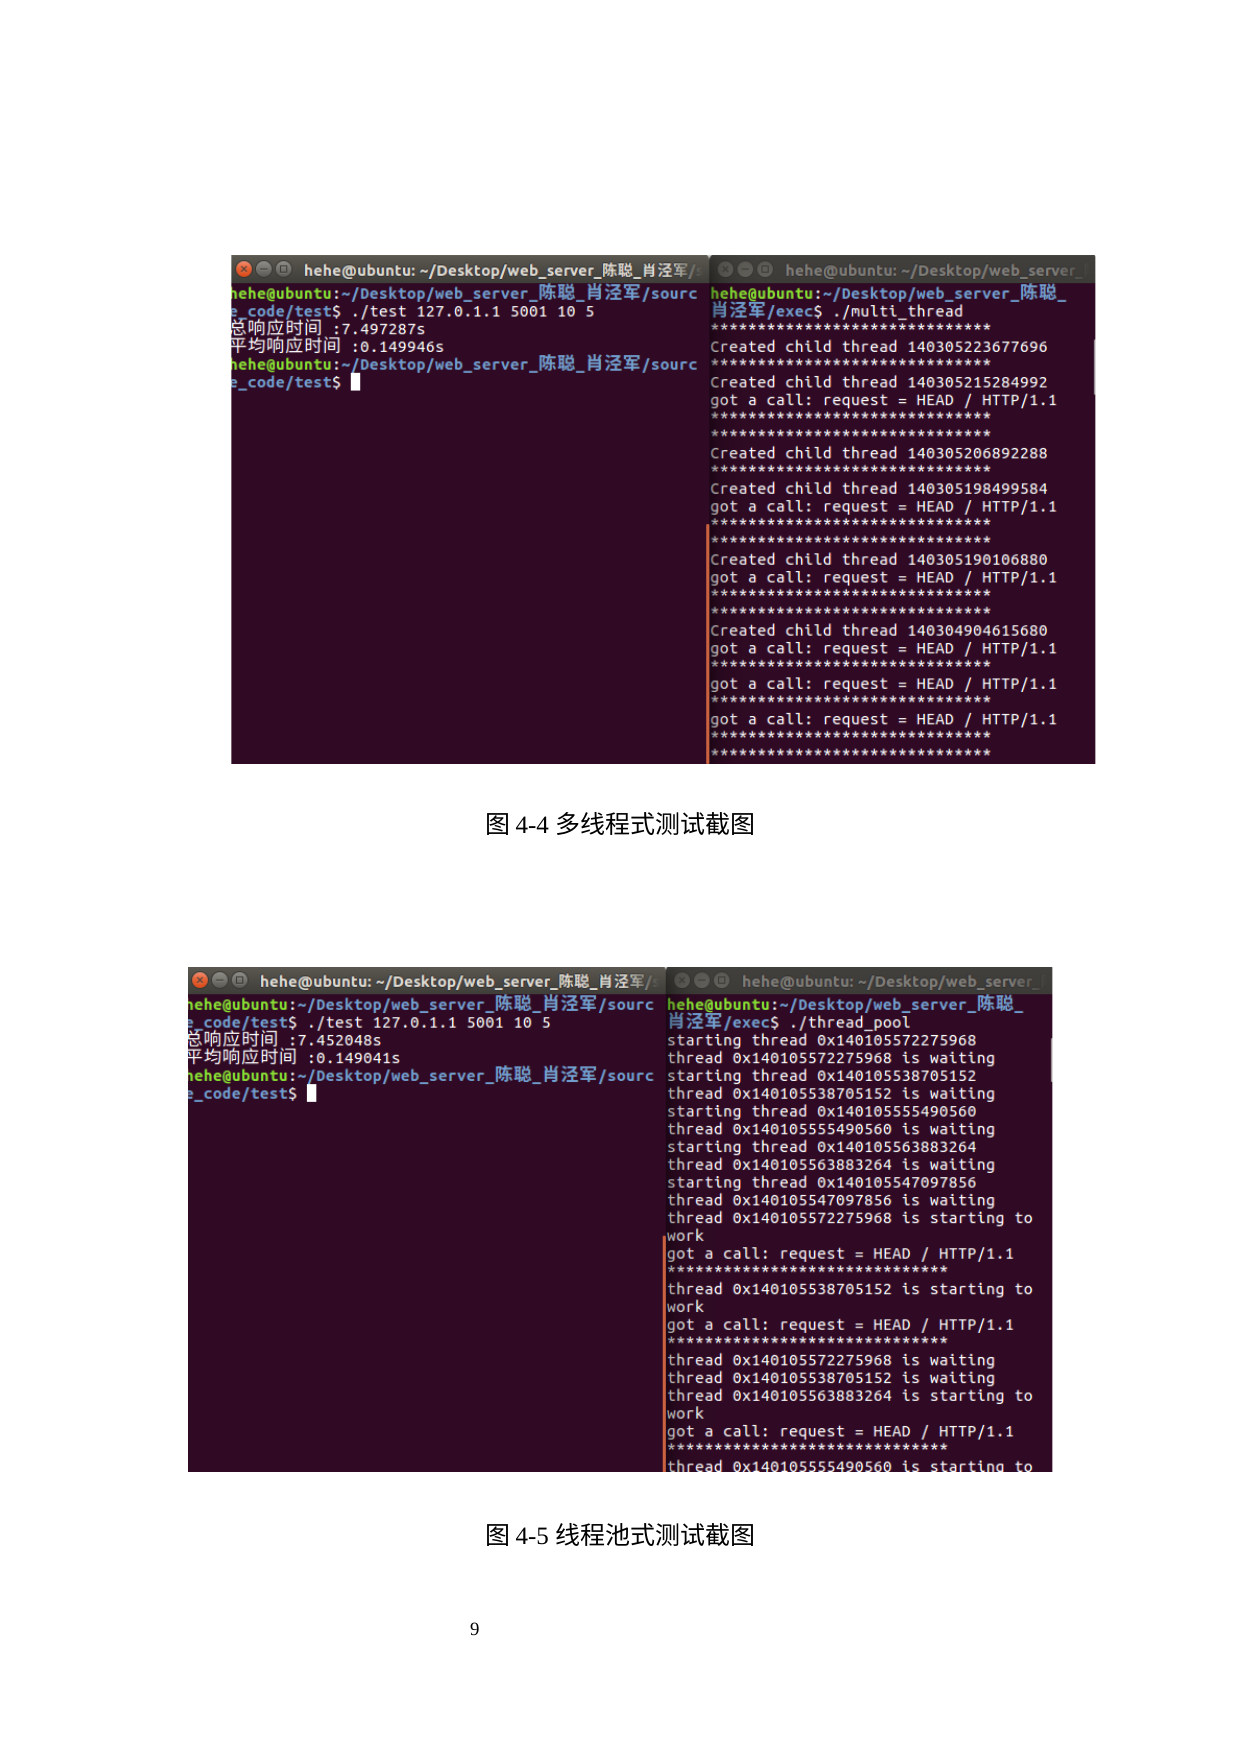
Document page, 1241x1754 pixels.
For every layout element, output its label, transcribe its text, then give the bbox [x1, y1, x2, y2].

picture [188, 967, 1053, 1472]
text 图4-4 多线程式测试截图 [187, 790, 1053, 855]
text 图4-5 线程池式测试截图 [187, 1501, 1053, 1566]
picture [231, 255, 1096, 764]
